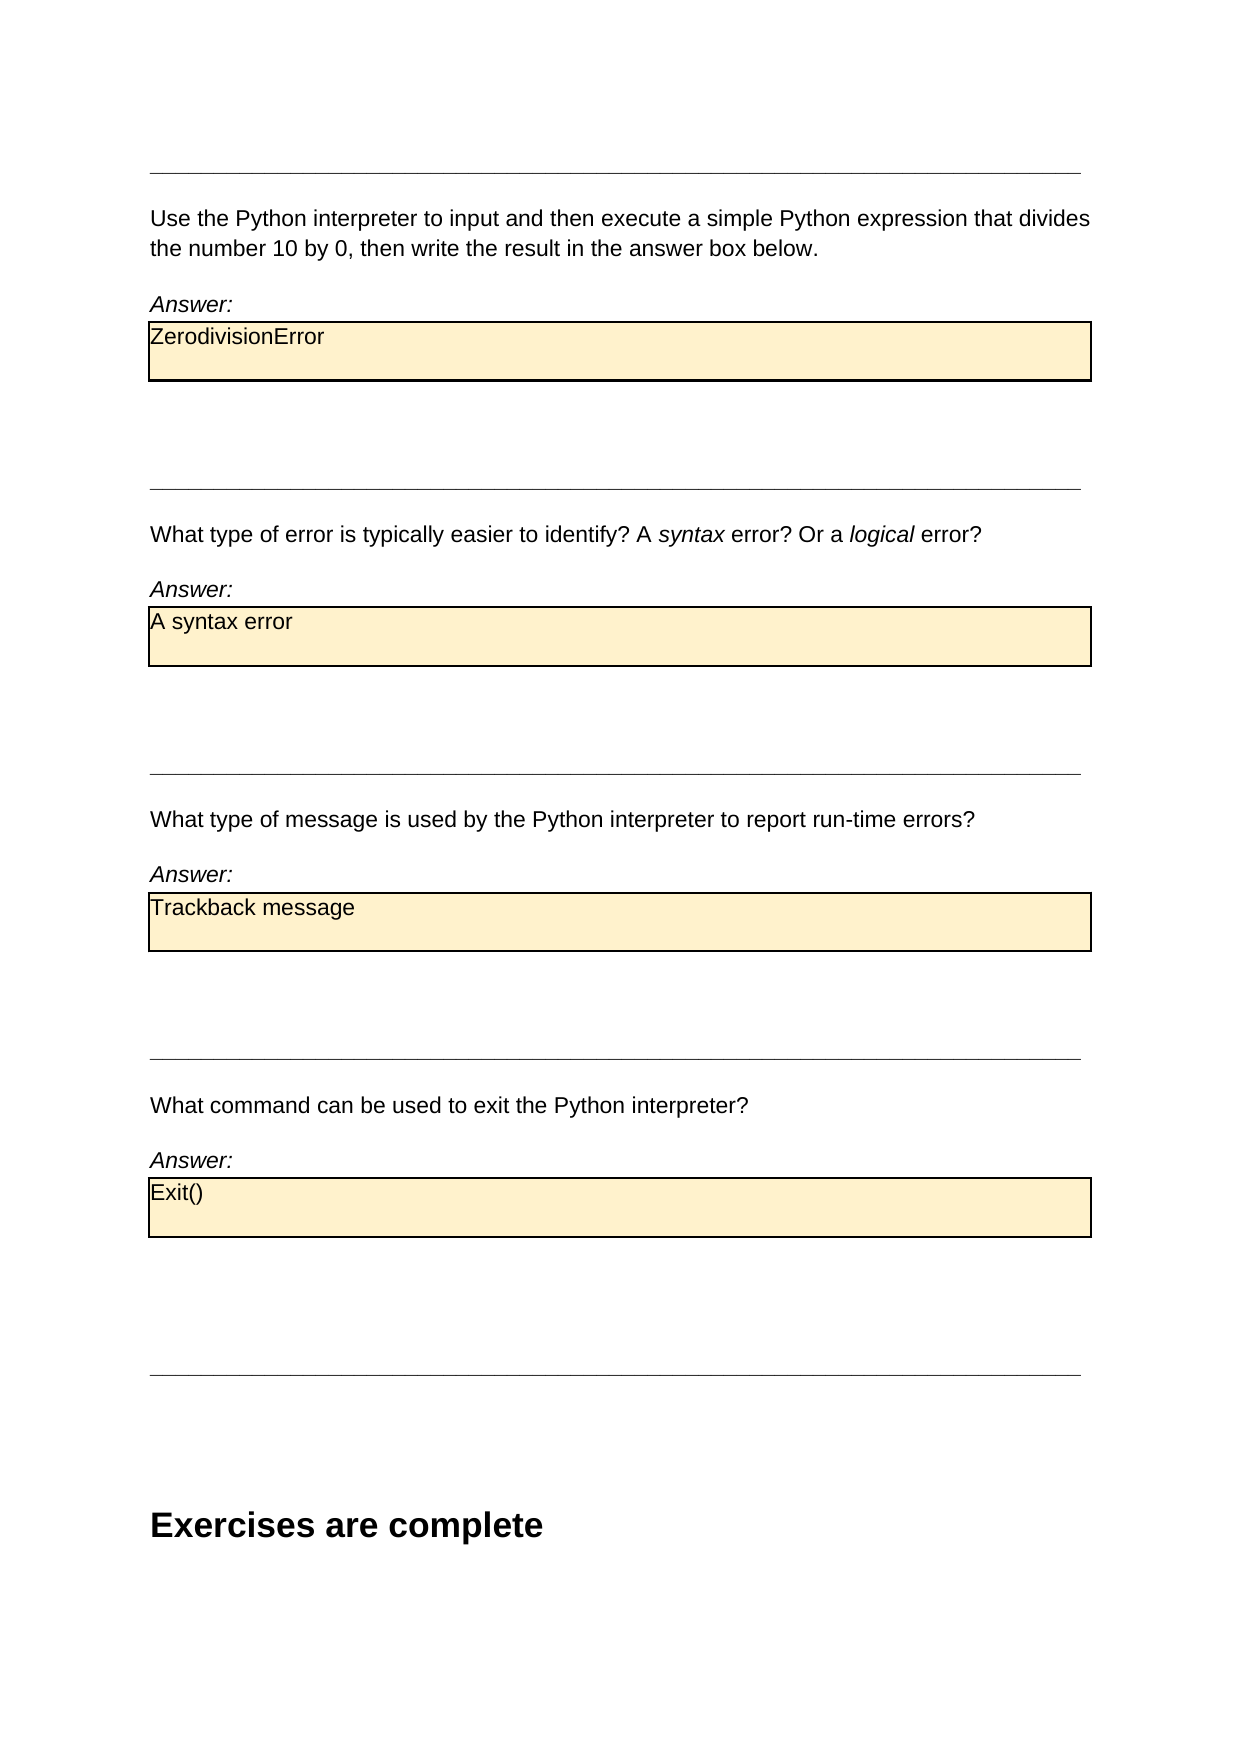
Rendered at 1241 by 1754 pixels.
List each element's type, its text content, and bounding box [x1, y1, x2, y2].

text _________________________________________________________________________ [150, 751, 1090, 777]
text What type of message is used by the Python interpreter to report run-time errors? [150, 806, 1090, 833]
text ZerodivisionError [150, 323, 1090, 349]
text Trackback message [150, 894, 1090, 920]
text Answer: [150, 1147, 1090, 1173]
subtitle Exercises are complete [150, 1504, 1090, 1545]
text _________________________________________________________________________ [150, 1352, 1090, 1378]
text Answer: [150, 291, 1090, 317]
text _________________________________________________________________________ [150, 150, 1090, 176]
text Answer: [150, 576, 1090, 602]
text What command can be used to exit the Python interpreter? [150, 1092, 1090, 1118]
text Exit() [150, 1179, 1090, 1206]
text What type of error is typically easier to identify? A syntax error? Or a logical error? [150, 521, 1090, 547]
text Use the Python interpreter to input and then execute a simple Python expression that divides the number 10 by 0, then write the result in the answer box below. [150, 205, 1090, 262]
text _________________________________________________________________________ [150, 1036, 1090, 1063]
text A syntax error [150, 608, 1090, 635]
text _________________________________________________________________________ [150, 466, 1090, 492]
text Answer: [150, 861, 1090, 888]
